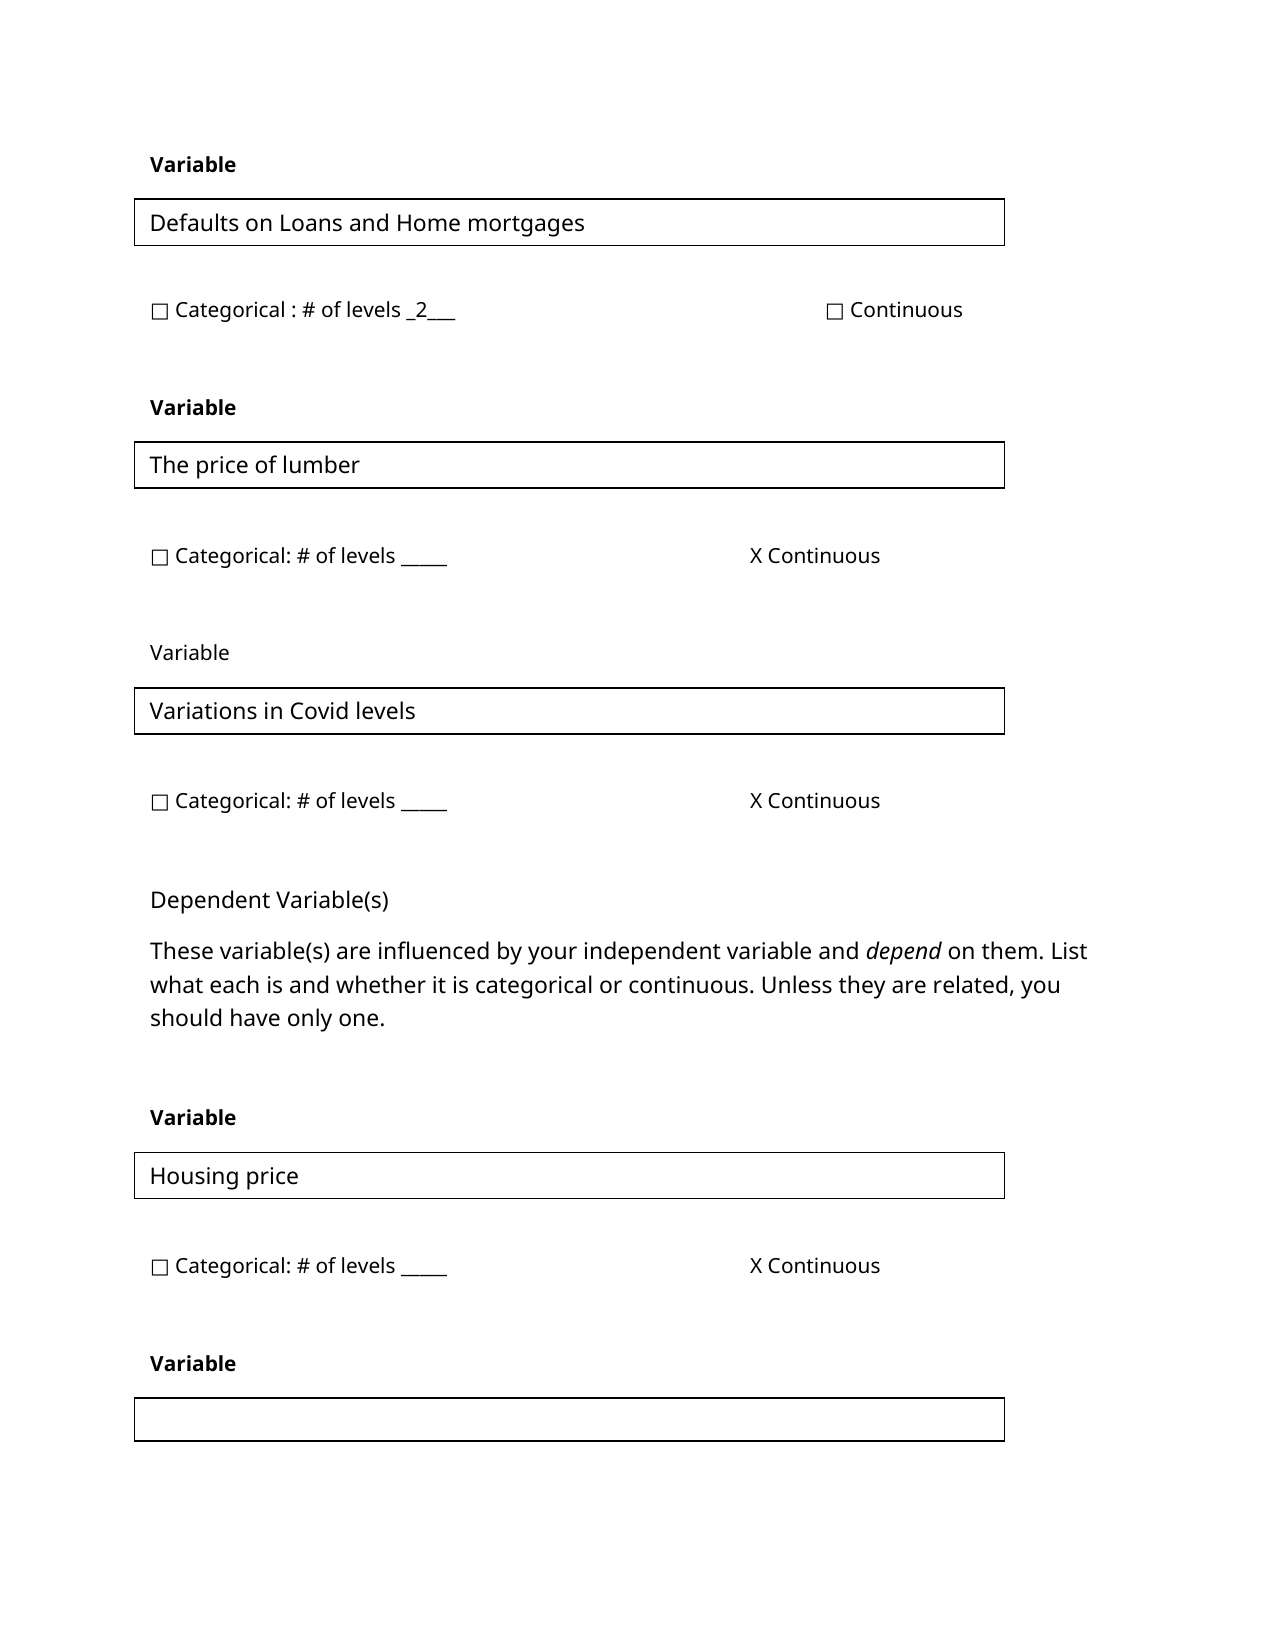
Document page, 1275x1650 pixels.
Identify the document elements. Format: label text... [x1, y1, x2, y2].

text Variable [150, 393, 1125, 421]
text □ Categorical: # of levels _____ X Continuous [150, 541, 1125, 569]
text □ Categorical : # of levels _2___ □ Continuous [150, 295, 1125, 323]
text Dependent Variable(s) [150, 884, 1125, 916]
text □ Categorical: # of levels _____ X Continuous [150, 787, 1125, 815]
text Variable [150, 1349, 1125, 1377]
text Variable [150, 150, 1125, 178]
text Variable [150, 638, 1125, 667]
text These variable(s) are influenced by your independent variable and depend on them. List what each is and whether it is categorical or continuous. Unless they are related, you should have only one. [150, 935, 1125, 1033]
text □ Categorical: # of levels _____ X Continuous [150, 1251, 1125, 1280]
text Variable [150, 1103, 1125, 1132]
